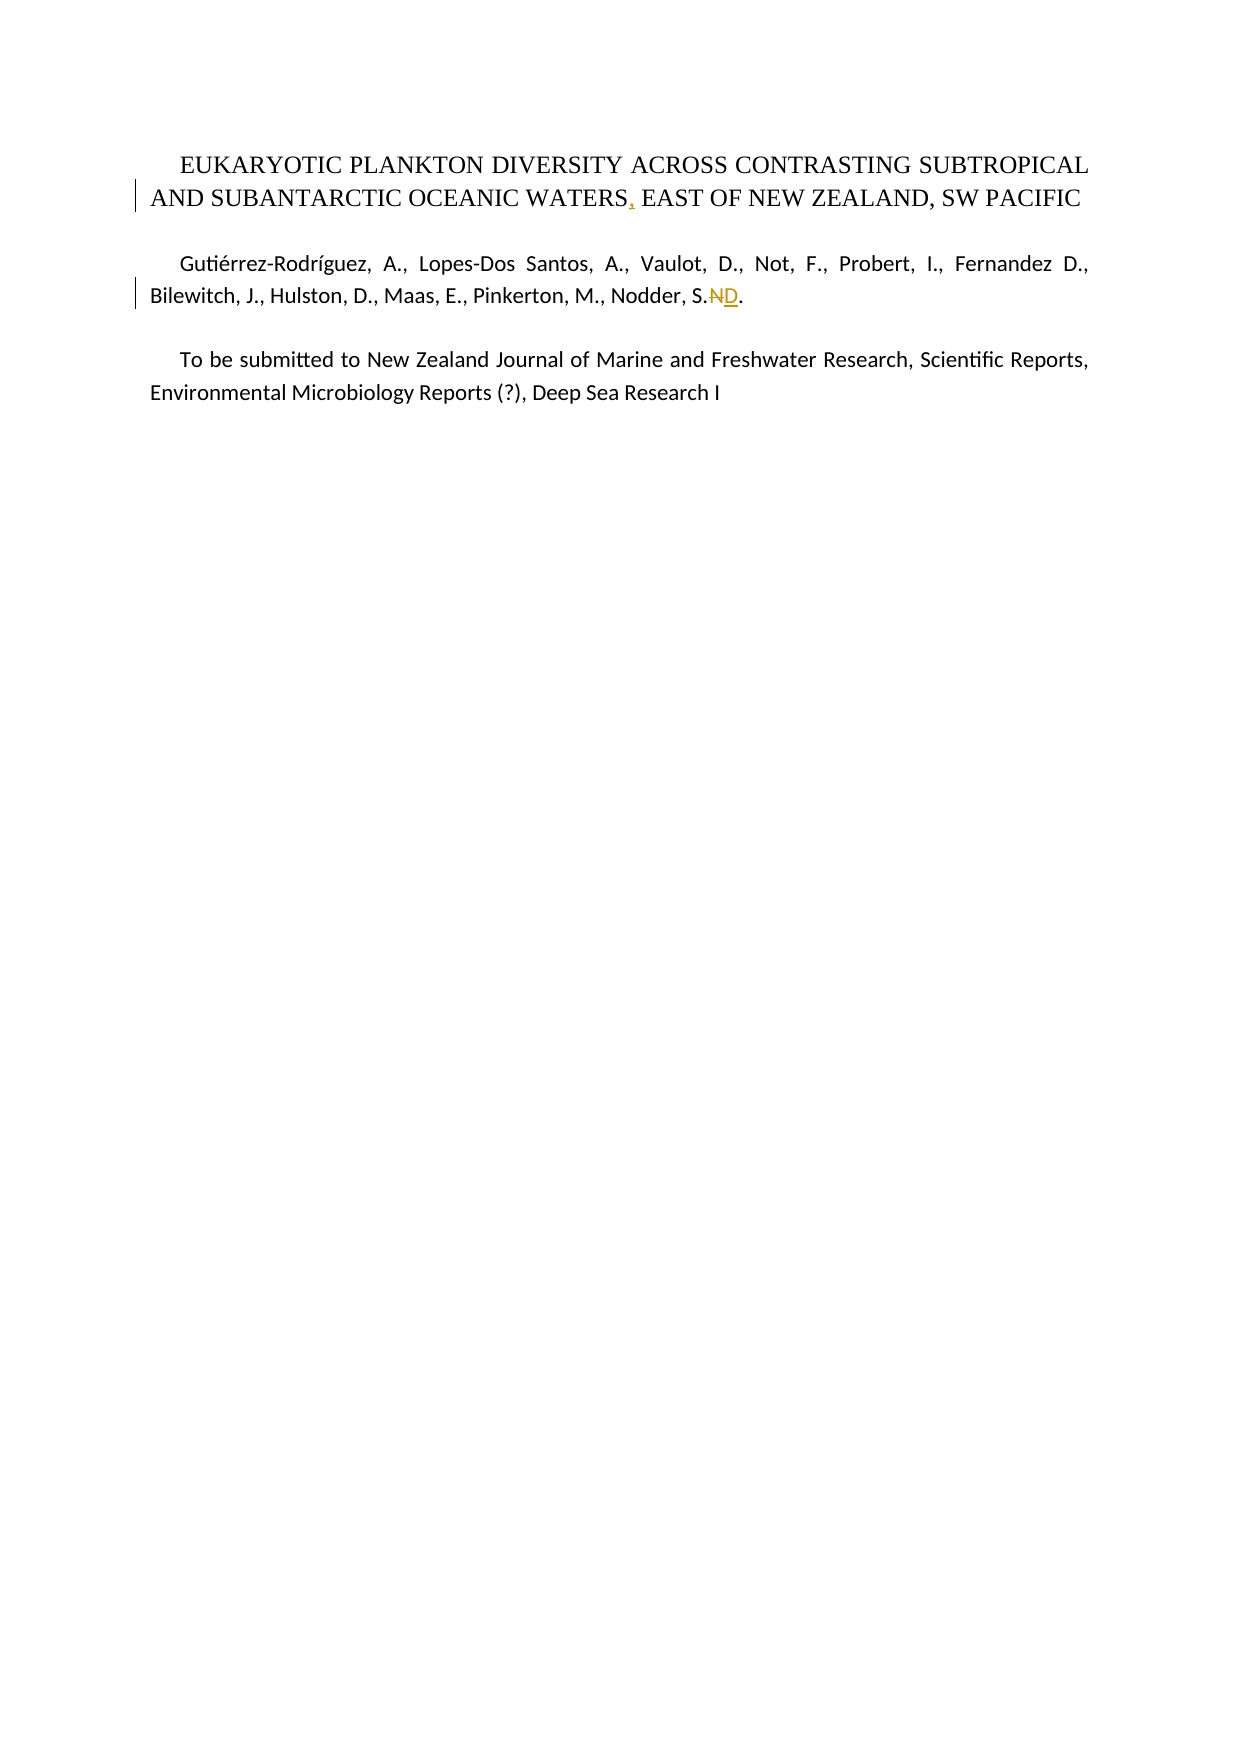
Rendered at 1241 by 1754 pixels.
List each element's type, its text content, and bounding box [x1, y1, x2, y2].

text EUKARYOTIC PLANKTON DIVERSITY ACROSS CONTRASTING SUBTROPICAL AND SUBANTARCTIC OCEANIC WATERS EAST OF NEW ZEALAND, SW PACIFIC [150, 150, 1090, 212]
text Gutiérrez-Rodríguez, A., Lopes-Dos Santos, A., Vaulot, D., Not, F., Probert, I., Fernandez D., Bilewitch, J., Hulston, D., Maas, E., Pinkerton, M., Nodder, S.. [150, 249, 1090, 309]
text To be submitted to New Zealand Journal of Marine and Freshwater Research, Scientific Reports, Environmental Microbiology Reports (?), Deep Sea Research I [150, 346, 1090, 406]
